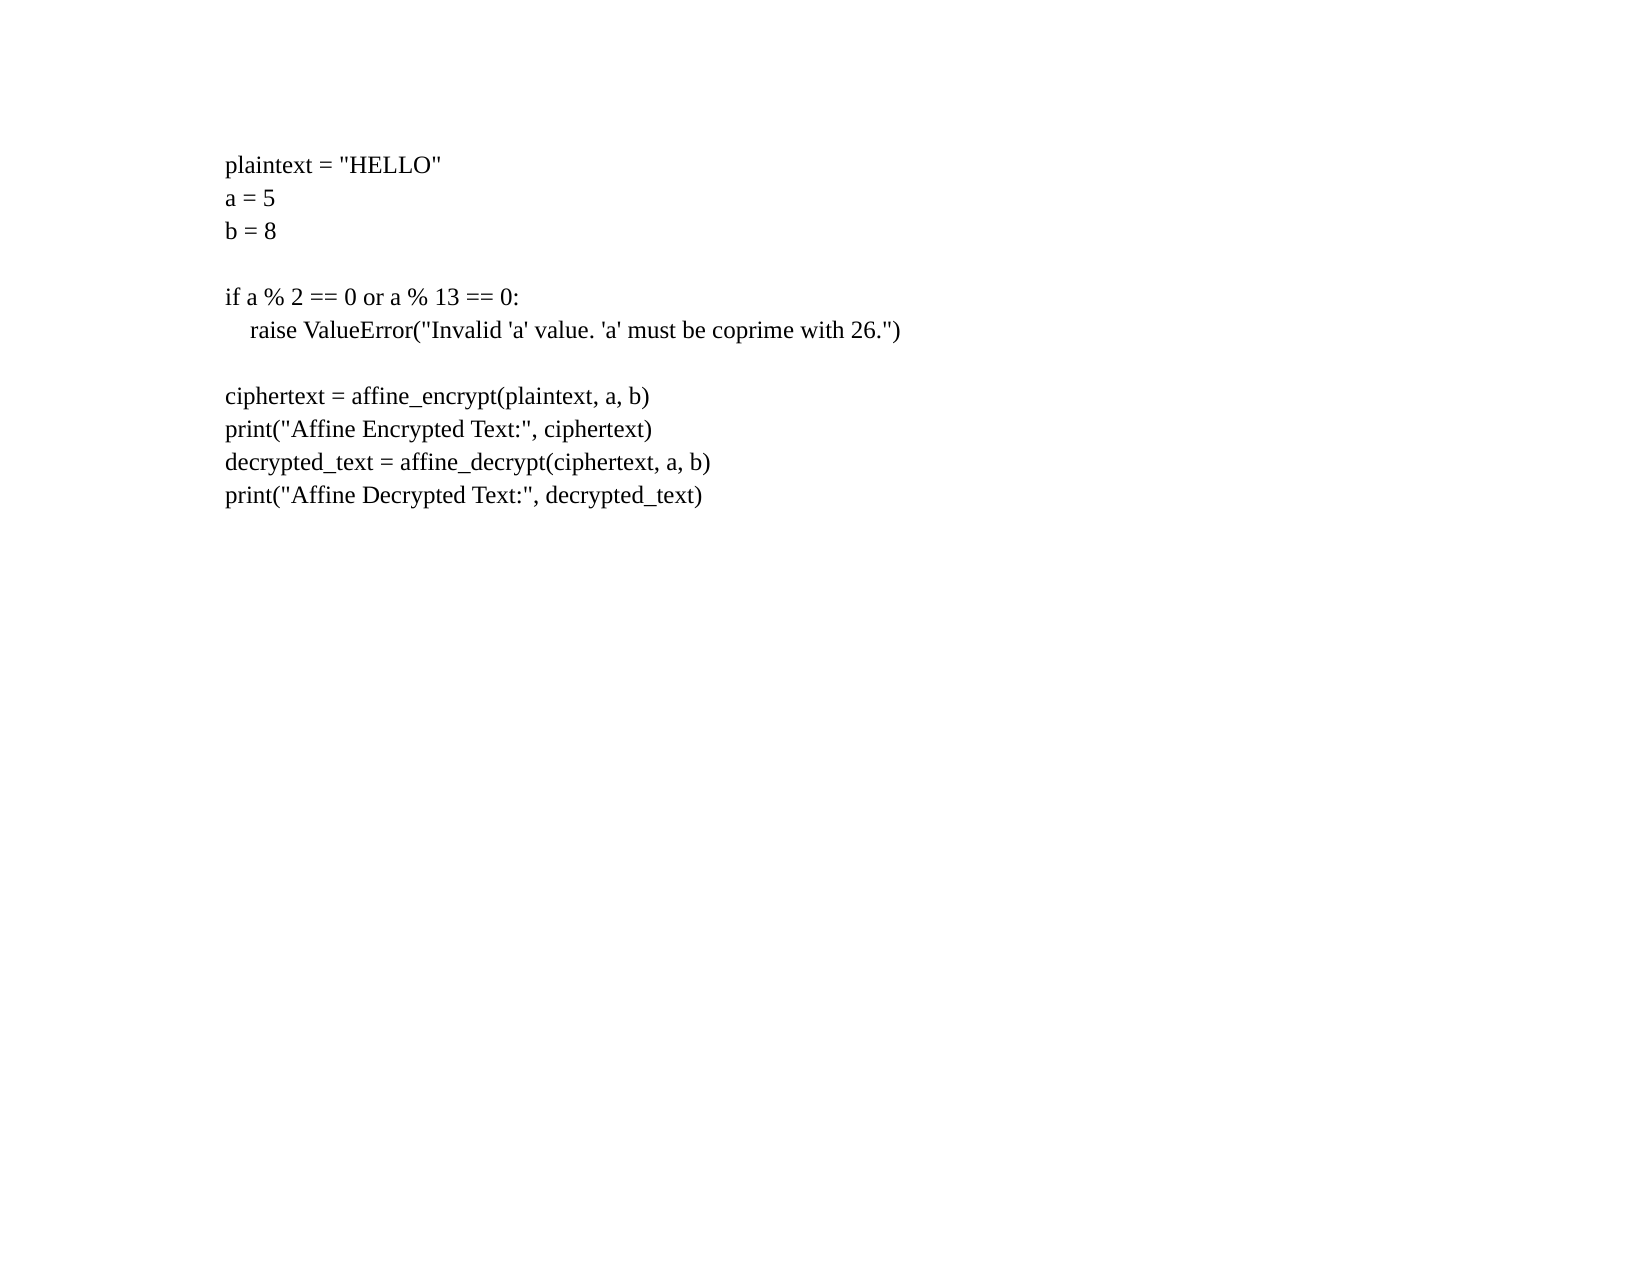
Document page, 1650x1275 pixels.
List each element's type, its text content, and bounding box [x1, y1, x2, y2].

list if a % 2 == 0 or a % 13 == 0: [225, 282, 1500, 311]
list a = 5 [225, 183, 1500, 212]
list ciphertext = affine_encrypt(plaintext, a, b) [225, 381, 1500, 410]
list decrypted_text = affine_decrypt(ciphertext, a, b) [225, 447, 1500, 476]
list print("Affine Decrypted Text:", decrypted_text) [225, 480, 1500, 509]
list print("Affine Encrypted Text:", ciphertext) [225, 414, 1500, 443]
list plaintext = "HELLO" [225, 150, 1500, 179]
list raise ValueError("Invalid 'a' value. 'a' must be coprime with 26.") [225, 315, 1500, 344]
list b = 8 [225, 216, 1500, 245]
